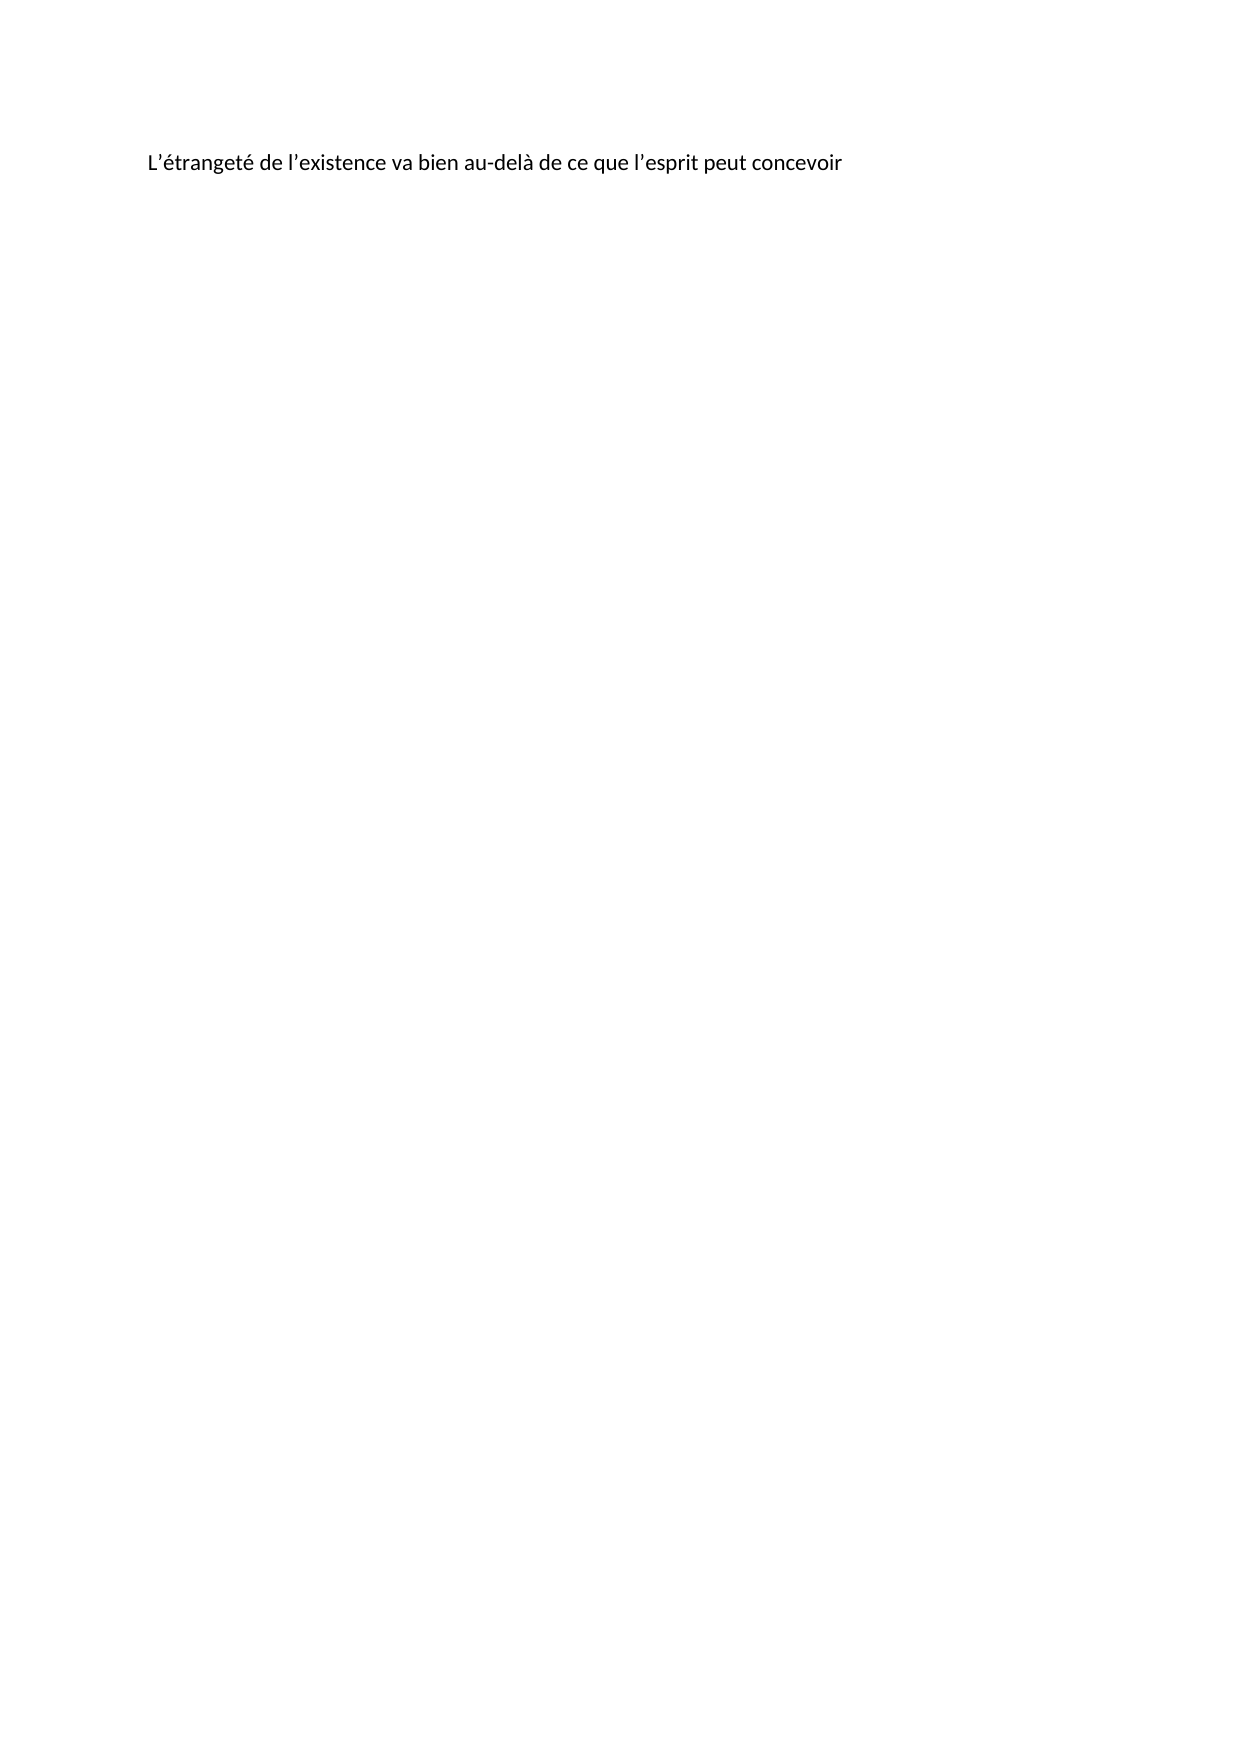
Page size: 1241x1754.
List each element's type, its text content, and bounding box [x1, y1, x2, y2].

text L’étrangeté de l’existence va bien au-delà de ce que l’esprit peut concevoir [148, 148, 1093, 176]
